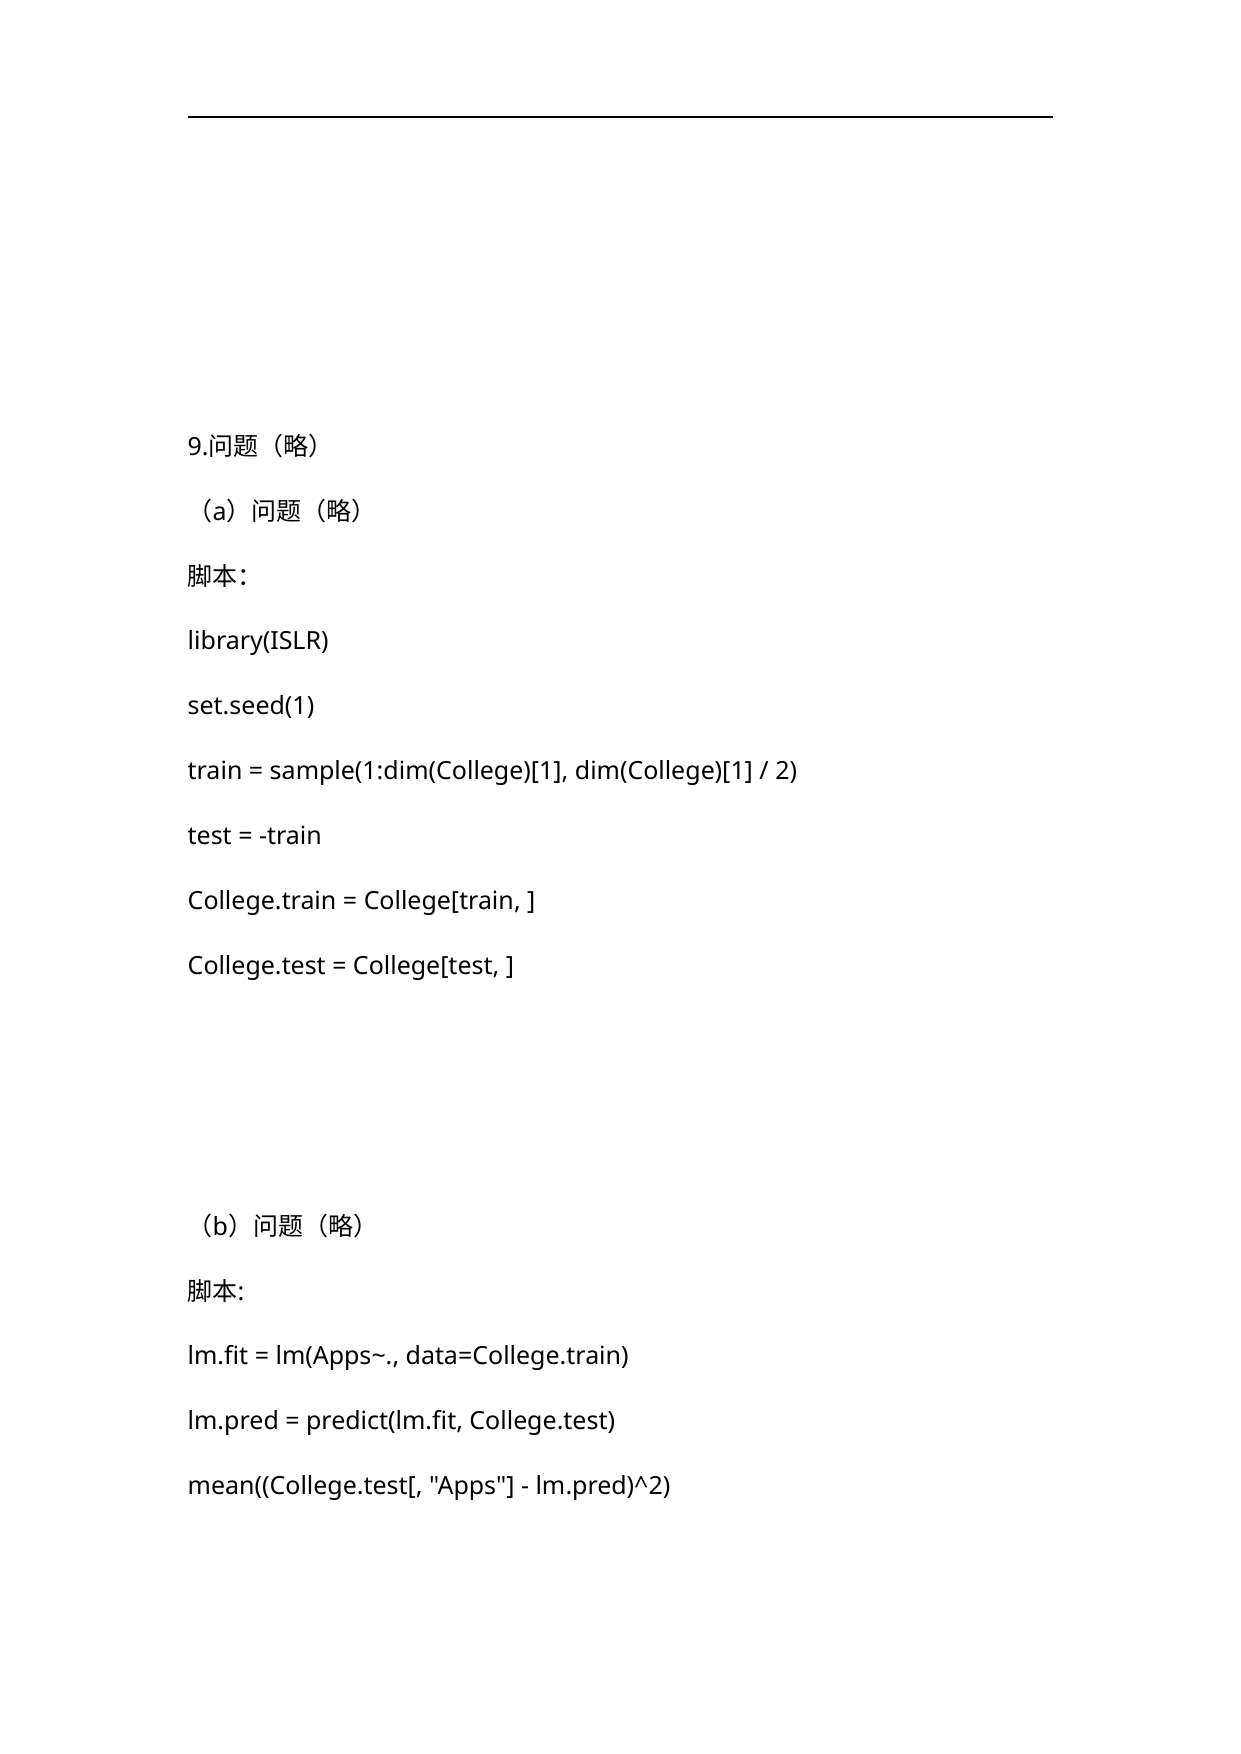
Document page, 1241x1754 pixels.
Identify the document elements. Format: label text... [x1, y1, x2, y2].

text （b）问题（略） [187, 1192, 1053, 1257]
text 脚本： [187, 542, 1053, 607]
text lm.pred = predict(lm.fit, College.test) [187, 1387, 1053, 1452]
text test = -train [187, 802, 1053, 867]
text lm.fit = lm(Apps~., data=College.train) [187, 1322, 1053, 1387]
text 脚本: [187, 1257, 1053, 1322]
text train = sample(1:dim(College)[1], dim(College)[1] / 2) [187, 737, 1053, 802]
text College.test = College[test, ] [187, 932, 1053, 997]
text mean((College.test[, "Apps"] - lm.pred)^2) [187, 1452, 1053, 1517]
text set.seed(1) [187, 672, 1053, 737]
text library(ISLR) [187, 607, 1053, 672]
text 9.问题（略） [187, 412, 1053, 477]
text College.train = College[train, ] [187, 867, 1053, 932]
text （a）问题（略） [187, 477, 1053, 542]
